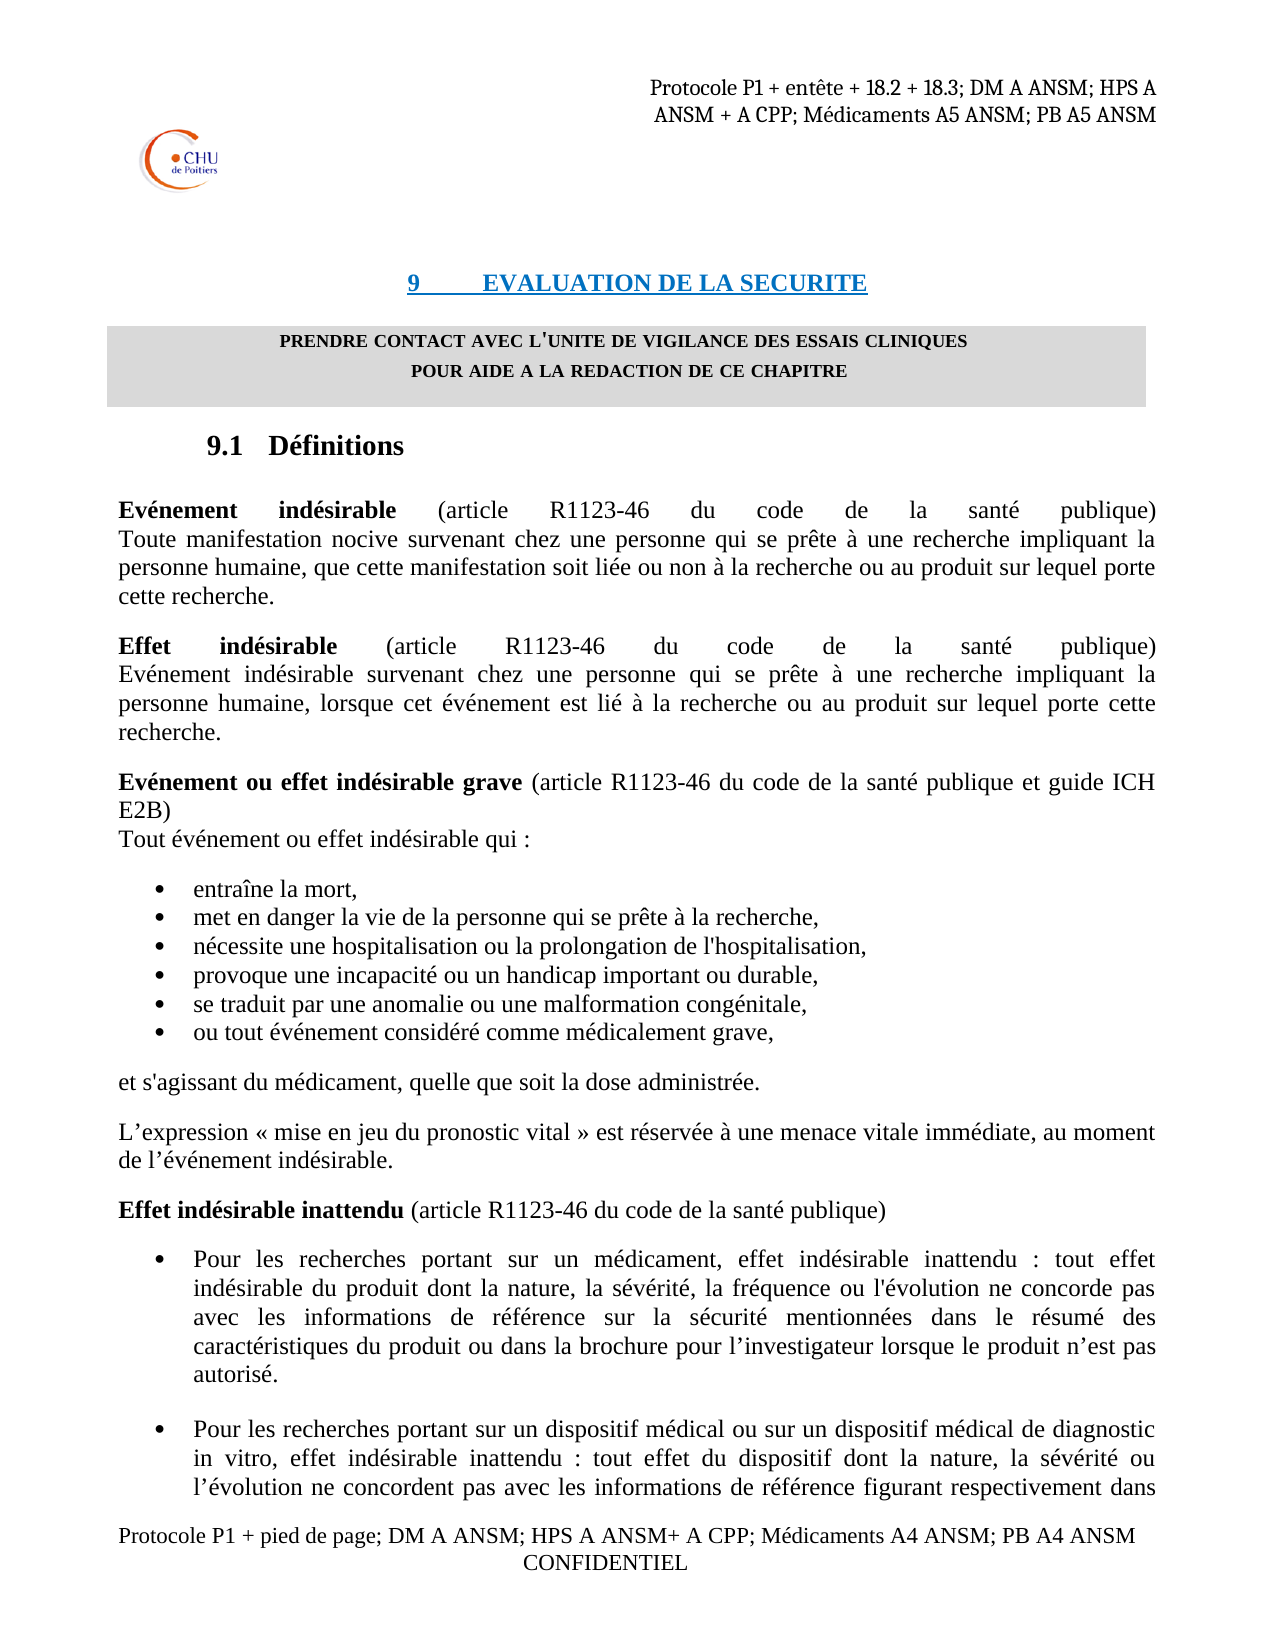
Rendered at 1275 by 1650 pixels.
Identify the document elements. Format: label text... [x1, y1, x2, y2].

text 9.1 Définitions [207, 428, 1157, 495]
list se traduit par une anomalie ou une malformation congénitale, [156, 989, 1157, 1017]
text L’expression « mise en jeu du pronostic vital » est réservée à une menace vitale immédiate, au moment de l’événement indésirable. [118, 1117, 1157, 1174]
text Effet indésirable (article R1123-46 du code de la santé publique) Evénement indésirable survenant chez une personne qui se prête à une recherche impliquant la personne humaine, lorsque cet événement est lié à la recherche ou au produit sur lequel porte cette recherche. [118, 631, 1157, 746]
list met en danger la vie de la personne qui se prête à la recherche, [156, 902, 1157, 931]
list entraîne la mort, [156, 874, 1157, 902]
list provoque une incapacité ou un handicap important ou durable, [156, 960, 1157, 989]
list Pour les recherches portant sur un médicament, effet indésirable inattendu : tout effet indésirable du produit dont la nature, la sévérité, la fréquence ou l'évolution ne concorde pas avec les informations de référence sur la sécurité mentionnées dans le résumé des caractéristiques du produit ou dans la brochure pour l’investigateur lorsque le produit n’est pas autorisé. [156, 1244, 1157, 1414]
text Evénement ou effet indésirable grave (article R1123-46 du code de la santé publique et guide ICH E2B) Tout événement ou effet indésirable qui : [118, 767, 1157, 853]
table_header prendre contact avec l'unite de vigilance des essais cliniques pour aide a la redaction de ce chapitre [107, 326, 1146, 407]
picture [137, 127, 223, 194]
text et s'agissant du médicament, quelle que soit la dose administrée. [118, 1067, 1157, 1096]
text Evénement indésirable (article R1123-46 du code de la santé publique) Toute manifestation nocive survenant chez une personne qui se prête à une recherche impliquant la personne humaine, que cette manifestation soit liée ou non à la recherche ou au produit sur lequel porte cette recherche. [118, 495, 1157, 610]
text 9 EVALUATION DE LA SECURITE [118, 268, 1157, 326]
text Effet indésirable inattendu (article R1123-46 du code de la santé publique) [118, 1195, 1157, 1224]
list nécessite une hospitalisation ou la prolongation de l'hospitalisation, [156, 931, 1157, 960]
list ou tout événement considéré comme médicalement grave, [156, 1017, 1157, 1046]
